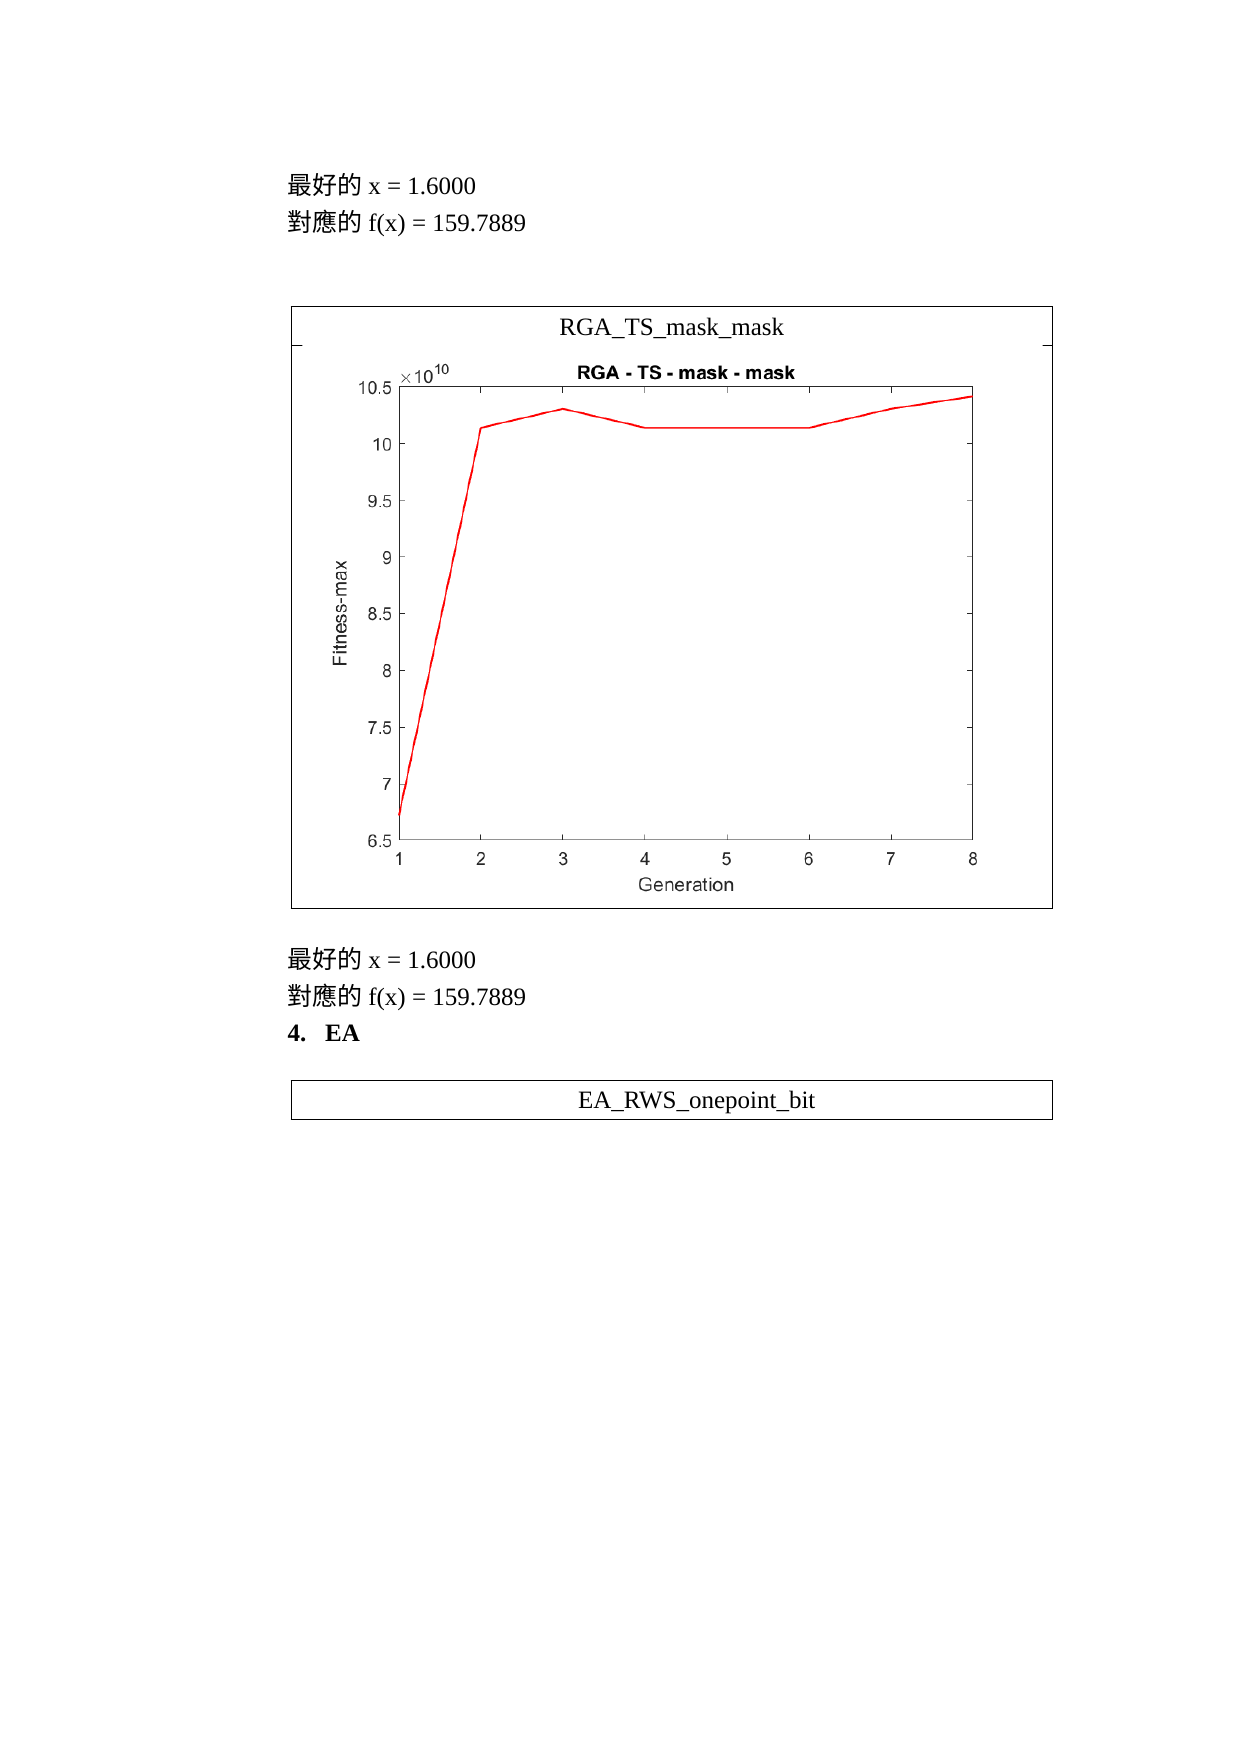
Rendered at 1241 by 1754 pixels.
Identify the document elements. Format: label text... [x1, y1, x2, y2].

list EA [287, 1013, 1053, 1051]
table_cell [292, 346, 1052, 908]
table_header EA_RWS_onepoint_bit [292, 1081, 1052, 1119]
list 對應的 f(x) = 159.7889 [287, 202, 1053, 239]
list 最好的 x = 1.6000 [287, 164, 1053, 202]
list 對應的 f(x) = 159.7889 [287, 976, 1053, 1013]
table_header RGA_TS_mask_mask [292, 307, 1052, 345]
picture [302, 345, 1043, 901]
list 最好的 x = 1.6000 [287, 938, 1053, 976]
